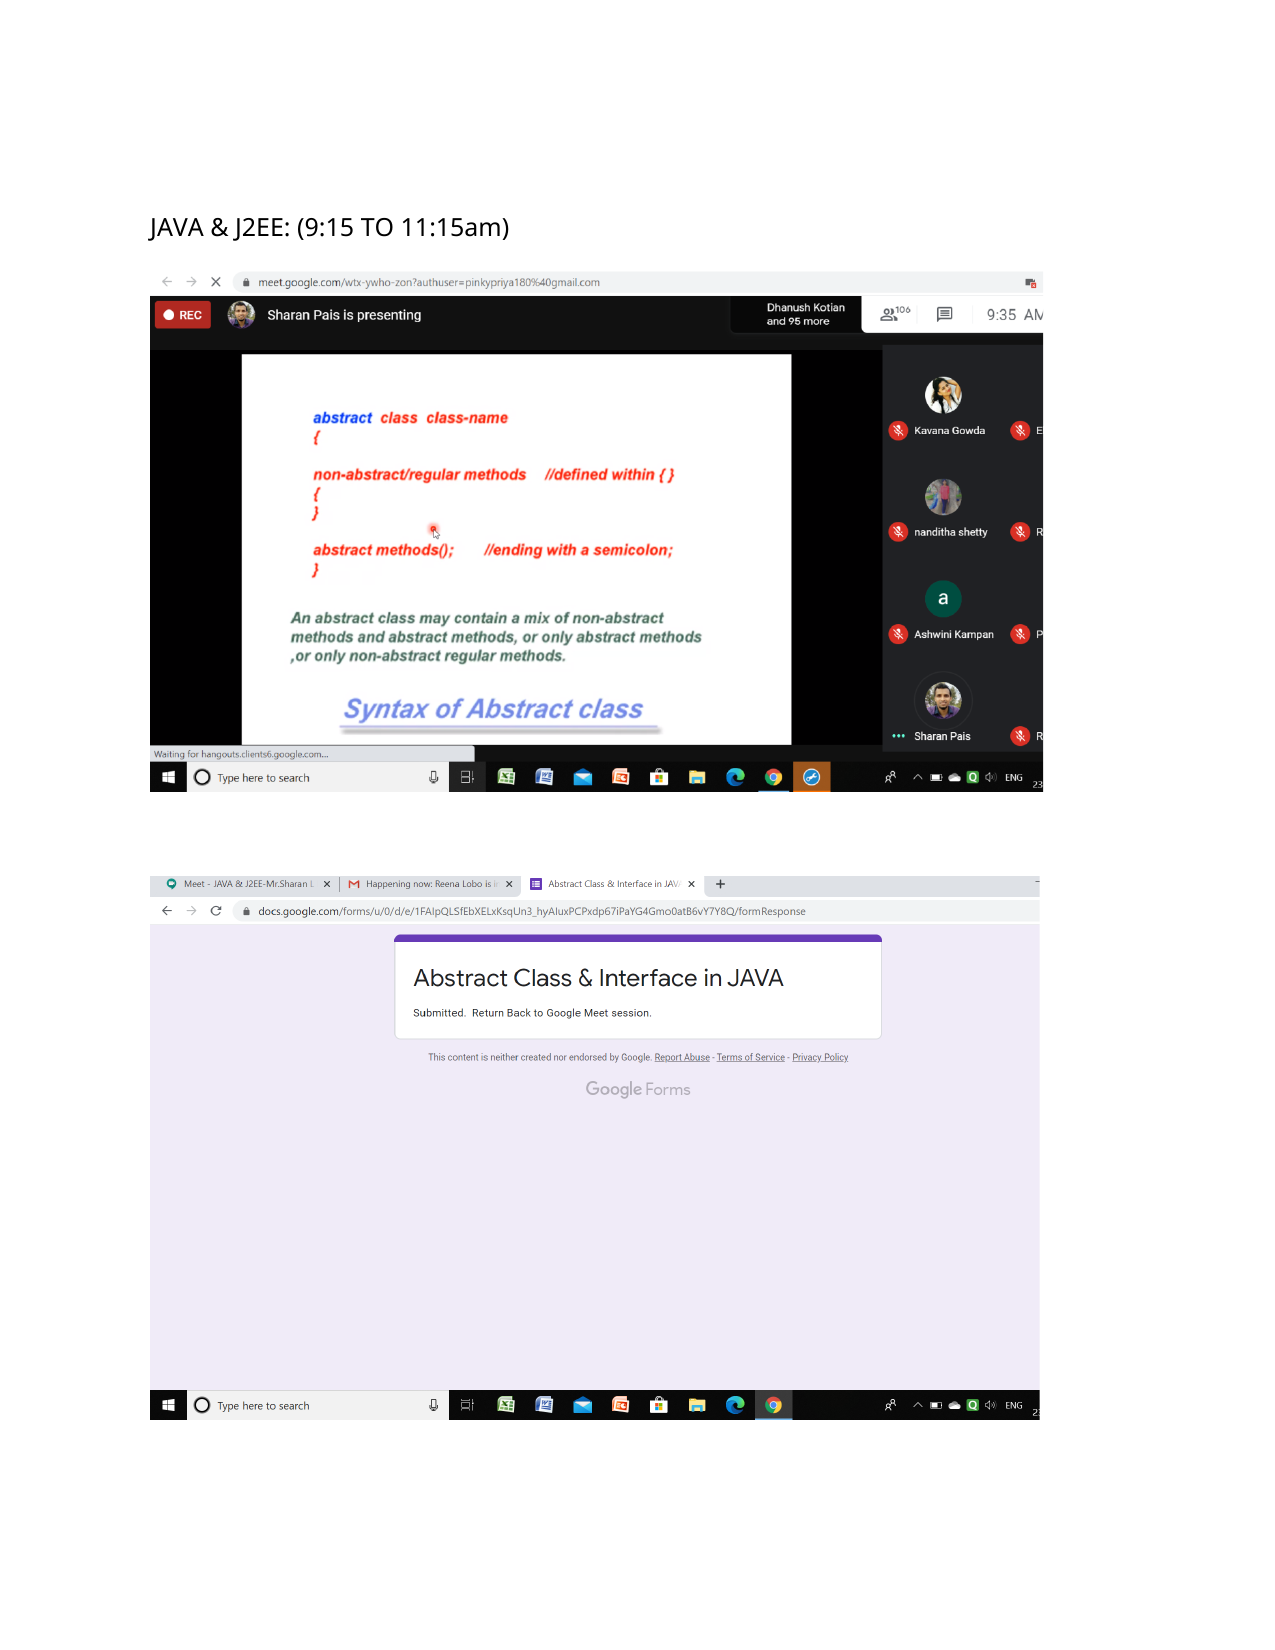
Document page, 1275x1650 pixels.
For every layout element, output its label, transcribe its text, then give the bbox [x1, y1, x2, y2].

picture [150, 270, 1044, 792]
text JAVA & J2EE: (9:15 TO 11:15am) [150, 210, 1125, 244]
picture [150, 876, 1040, 1420]
